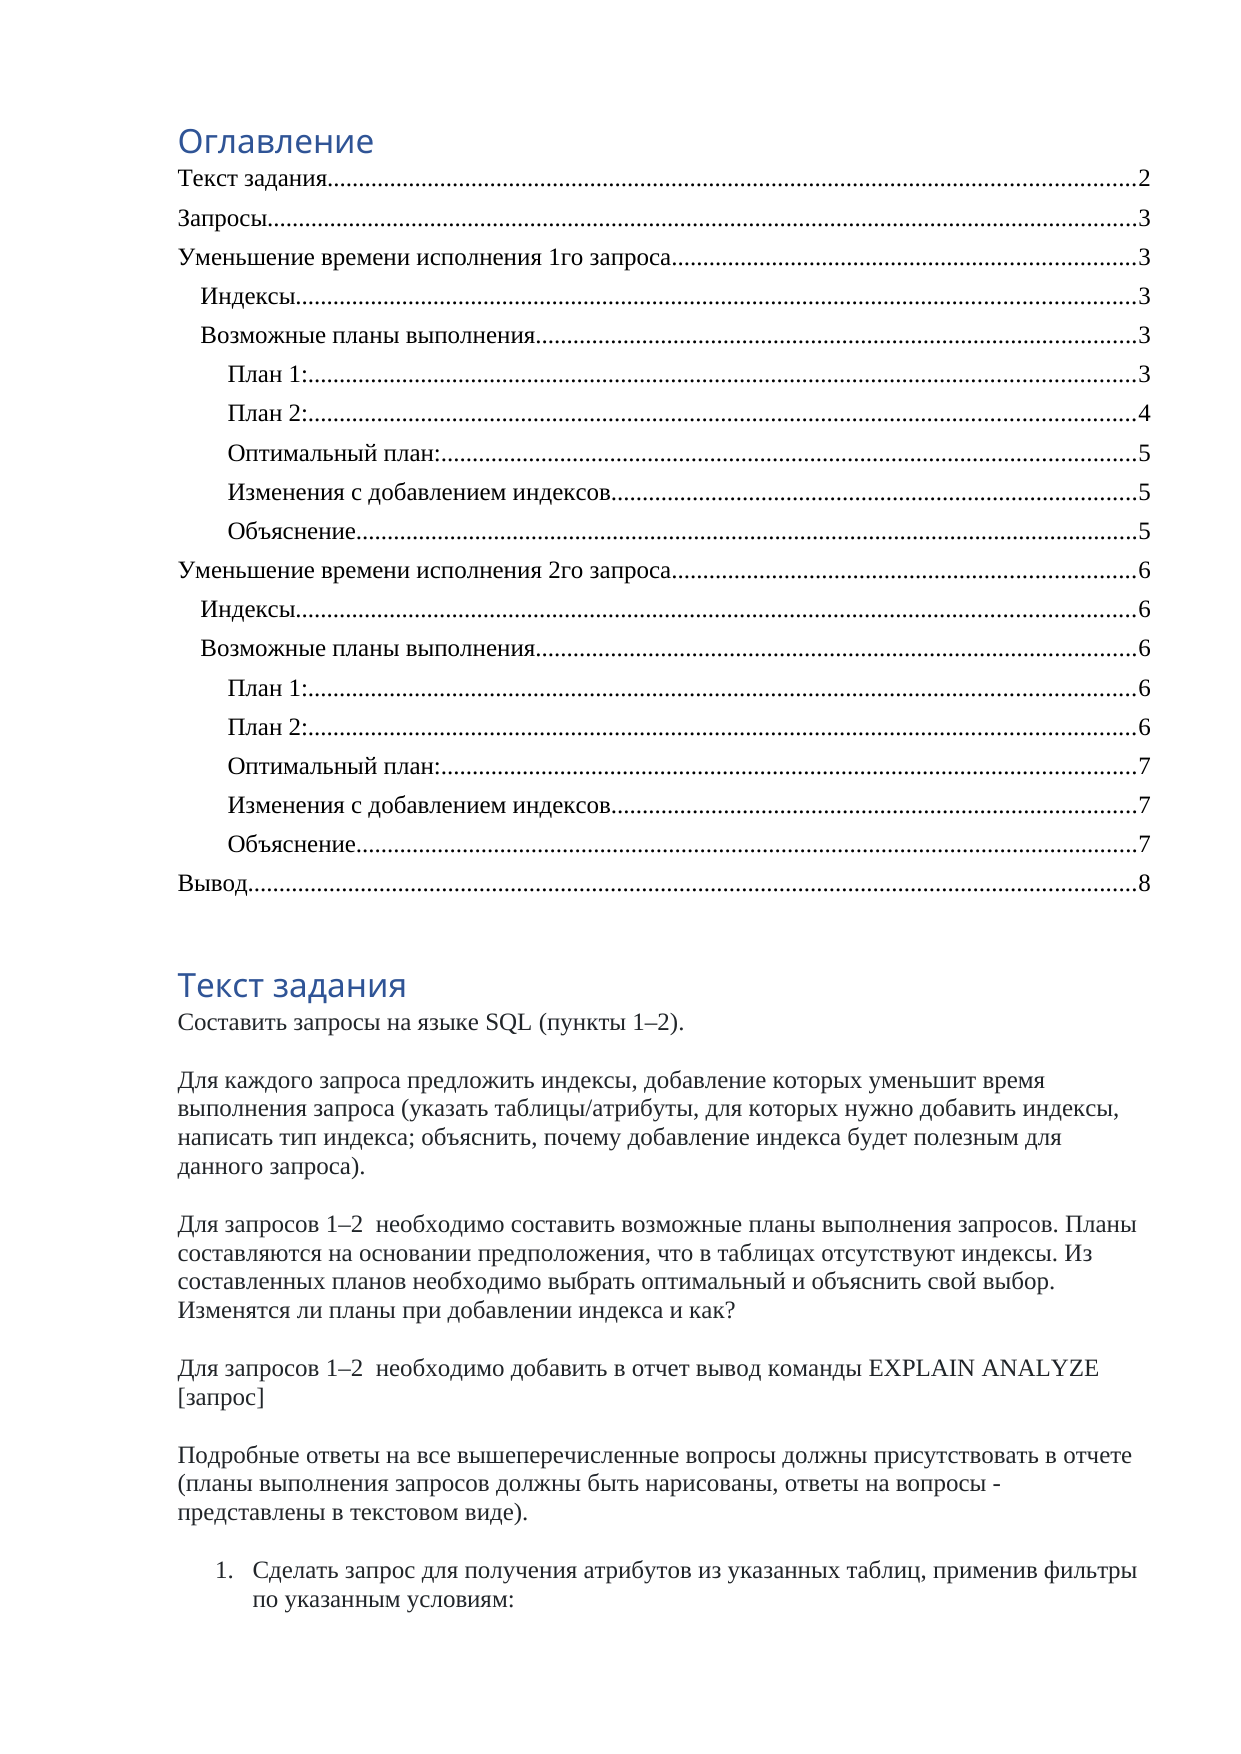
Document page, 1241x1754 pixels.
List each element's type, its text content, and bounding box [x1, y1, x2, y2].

text Составить запросы на языке SQL (пункты 1–2). [177, 1007, 1152, 1036]
text Для запросов 1–2 необходимо добавить в отчет вывод команды EXPLAIN ANALYZE [запрос] [177, 1353, 1152, 1411]
subtitle Текст задания [177, 961, 1152, 1007]
text Для запросов 1–2 необходимо составить возможные планы выполнения запросов. Планы составляются на основании предположения, что в таблицах отсутствуют индексы. Из составленных планов необходимо выбрать оптимальный и объяснить свой выбор. Изменятся ли планы при добавлении индекса и как? [177, 1209, 1152, 1324]
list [215, 1555, 1152, 1613]
text Для каждого запроса предложить индексы, добавление которых уменьшит время выполнения запроса (указать таблицы/атрибуты, для которых нужно добавить индексы, написать тип индекса; объяснить, почему добавление индекса будет полезным для данного запроса). [177, 1065, 1152, 1180]
text Подробные ответы на все вышеперечисленные вопросы должны присутствовать в отчете (планы выполнения запросов должны быть нарисованы, ответы на вопросы - представлены в текстовом виде). [177, 1440, 1152, 1526]
